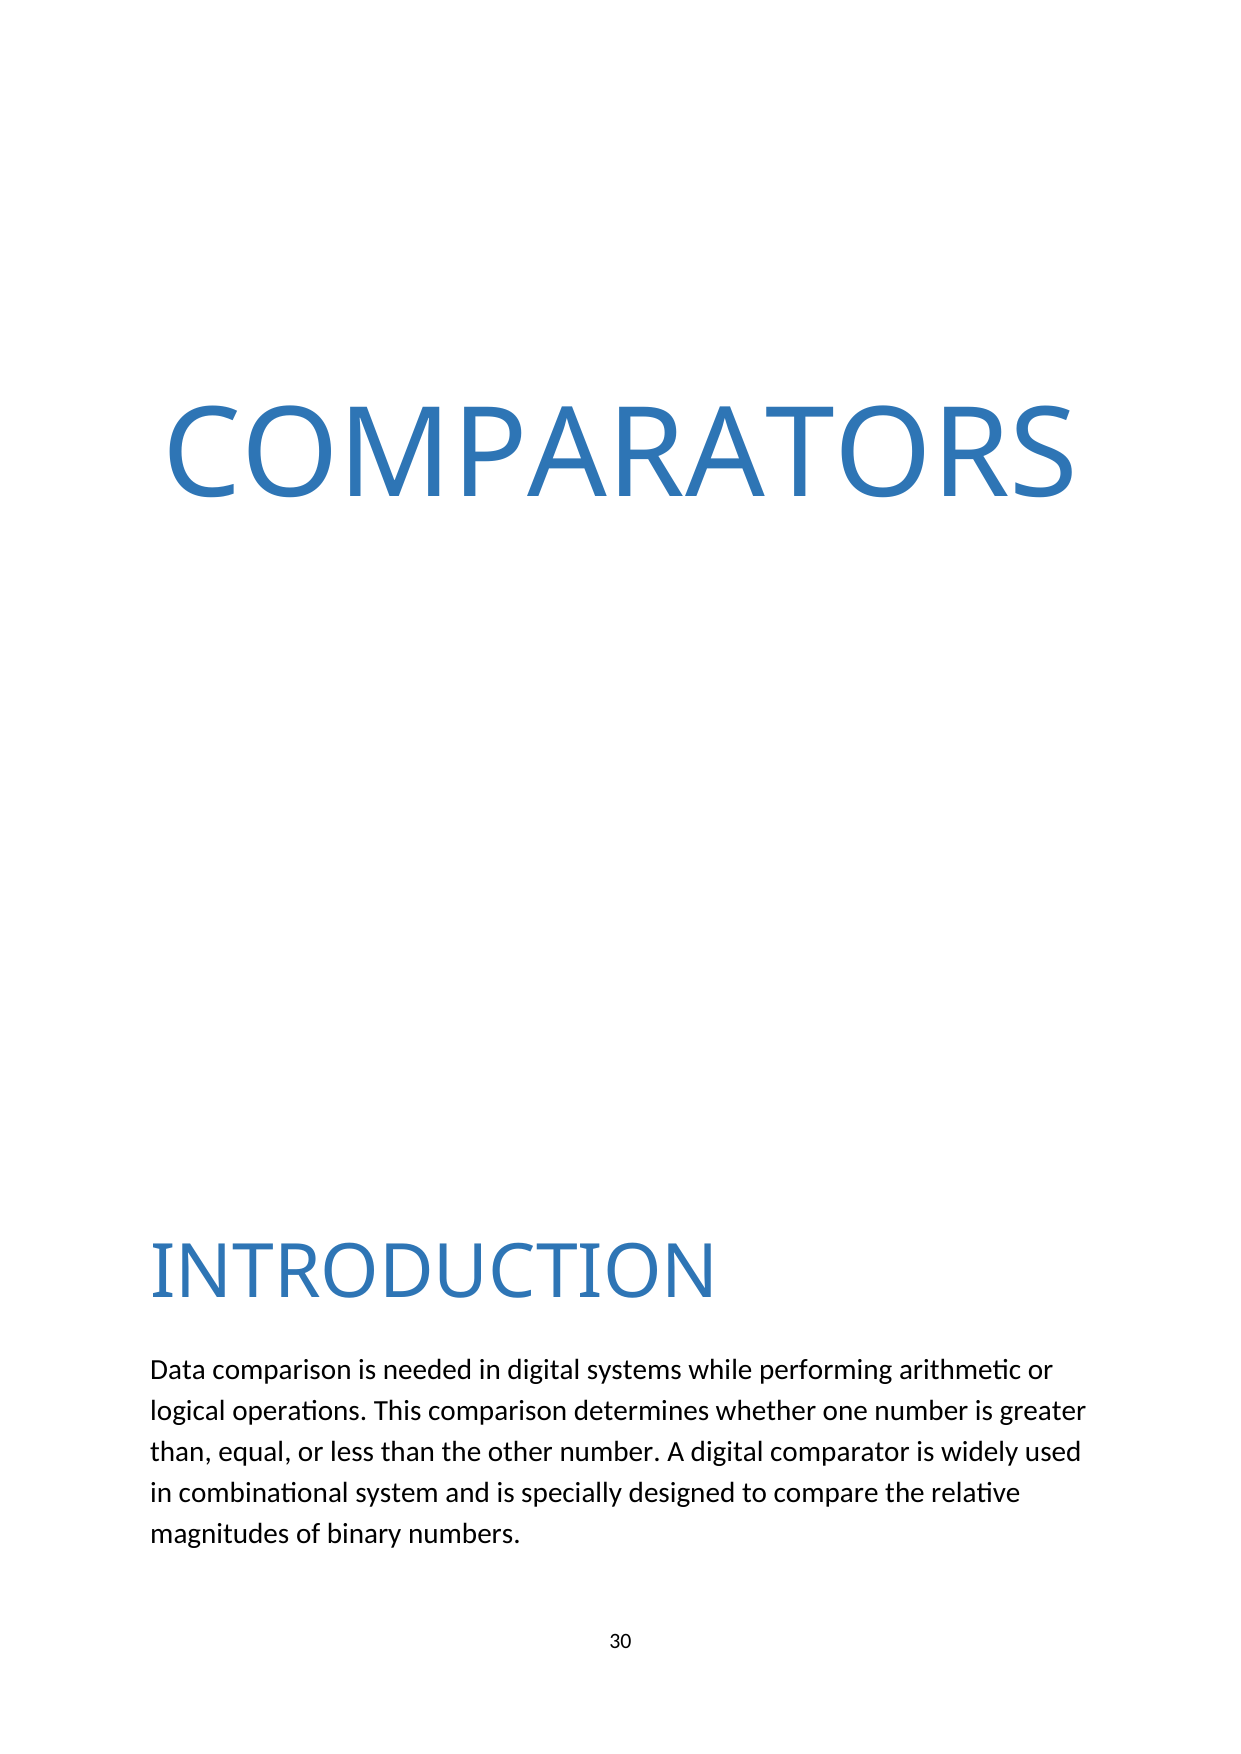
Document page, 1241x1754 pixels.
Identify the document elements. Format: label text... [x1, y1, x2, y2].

text Data comparison is needed in digital systems while performing arithmetic or logical operations. This comparison determines whether one number is greater than, equal, or less than the other number. A digital comparator is widely used in combinational system and is specially designed to compare the relative magnitudes of binary numbers. [150, 1351, 1090, 1550]
text COMPARATORS [150, 362, 1090, 533]
text INTRODUCTION [150, 1217, 1090, 1319]
